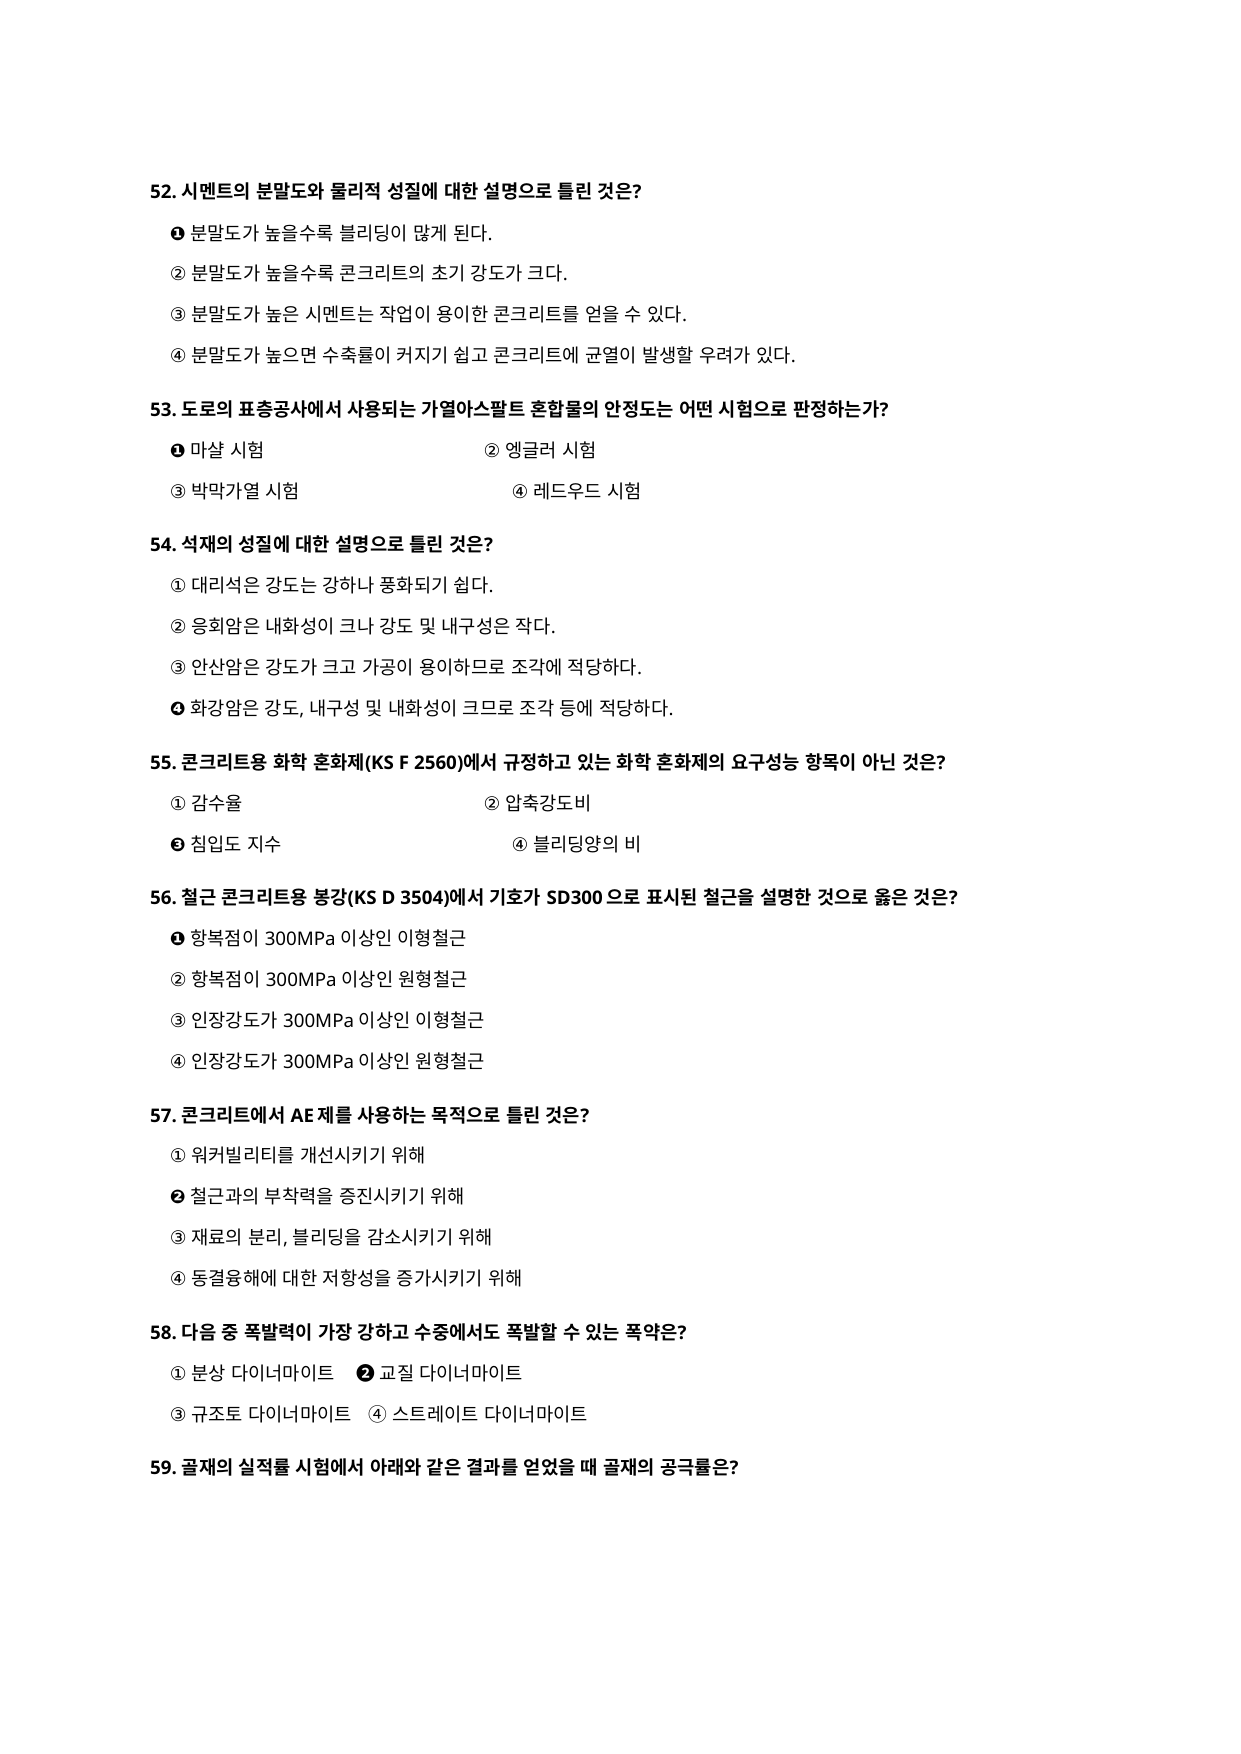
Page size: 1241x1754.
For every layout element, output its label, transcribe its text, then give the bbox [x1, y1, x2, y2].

text ① 워커빌리티를 개선시키기 위해 [150, 1141, 1090, 1168]
text ❸ 침입도 지수 ④ 블리딩양의 비 [150, 829, 1090, 857]
text ❷ 철근과의 부착력을 증진시키기 위해 [150, 1182, 1090, 1209]
text 58. 다음 중 폭발력이 가장 강하고 수중에서도 폭발할 수 있는 폭약은? [150, 1317, 1090, 1344]
text ① 분상 다이너마이트 ❷ 교질 다이너마이트 [150, 1358, 1090, 1386]
text ❶ 마샬 시험 ② 엥글러 시험 [150, 435, 1090, 462]
text ④ 분말도가 높으면 수축률이 커지기 쉽고 콘크리트에 균열이 발생할 우려가 있다. [150, 341, 1090, 368]
text 55. 콘크리트용 화학 혼화제(KS F 2560)에서 규정하고 있는 화학 혼화제의 요구성능 항목이 아닌 것은? [150, 747, 1090, 774]
text ③ 안산암은 강도가 크고 가공이 용이하므로 조각에 적당하다. [150, 653, 1090, 680]
text ① 감수율 ② 압축강도비 [150, 788, 1090, 815]
text ③ 규조토 다이너마이트 ④ 스트레이트 다이너마이트 [150, 1399, 1090, 1426]
text ④ 인장강도가 300MPa 이상인 원형철근 [150, 1047, 1090, 1074]
text ③ 인장강도가 300MPa 이상인 이형철근 [150, 1006, 1090, 1033]
text 52. 시멘트의 분말도와 물리적 성질에 대한 설명으로 틀린 것은? [150, 177, 1090, 204]
text 53. 도로의 표층공사에서 사용되는 가열아스팔트 혼합물의 안정도는 어떤 시험으로 판정하는가? [150, 394, 1090, 422]
text ❶ 분말도가 높을수록 블리딩이 많게 된다. [150, 218, 1090, 245]
text 57. 콘크리트에서 AE제를 사용하는 목적으로 틀린 것은? [150, 1100, 1090, 1127]
text 59. 골재의 실적률 시험에서 아래와 같은 결과를 얻었을 때 골재의 공극률은? [150, 1453, 1090, 1480]
text ❶ 항복점이 300MPa 이상인 이형철근 [150, 924, 1090, 951]
text ② 항복점이 300MPa 이상인 원형철근 [150, 965, 1090, 992]
text ③ 분말도가 높은 시멘트는 작업이 용이한 콘크리트를 얻을 수 있다. [150, 300, 1090, 327]
text ① 대리석은 강도는 강하나 풍화되기 쉽다. [150, 571, 1090, 598]
text 54. 석재의 성질에 대한 설명으로 틀린 것은? [150, 530, 1090, 557]
text 56. 철근 콘크리트용 봉강(KS D 3504)에서 기호가 SD300으로 표시된 철근을 설명한 것으로 옳은 것은? [150, 883, 1090, 910]
text ③ 박막가열 시험 ④ 레드우드 시험 [150, 476, 1090, 504]
text ④ 동결융해에 대한 저항성을 증가시키기 위해 [150, 1264, 1090, 1291]
text ② 응회암은 내화성이 크나 강도 및 내구성은 작다. [150, 612, 1090, 639]
text ③ 재료의 분리, 블리딩을 감소시키기 위해 [150, 1223, 1090, 1250]
text ② 분말도가 높을수록 콘크리트의 초기 강도가 크다. [150, 259, 1090, 286]
text ❹ 화강암은 강도, 내구성 및 내화성이 크므로 조각 등에 적당하다. [150, 694, 1090, 721]
